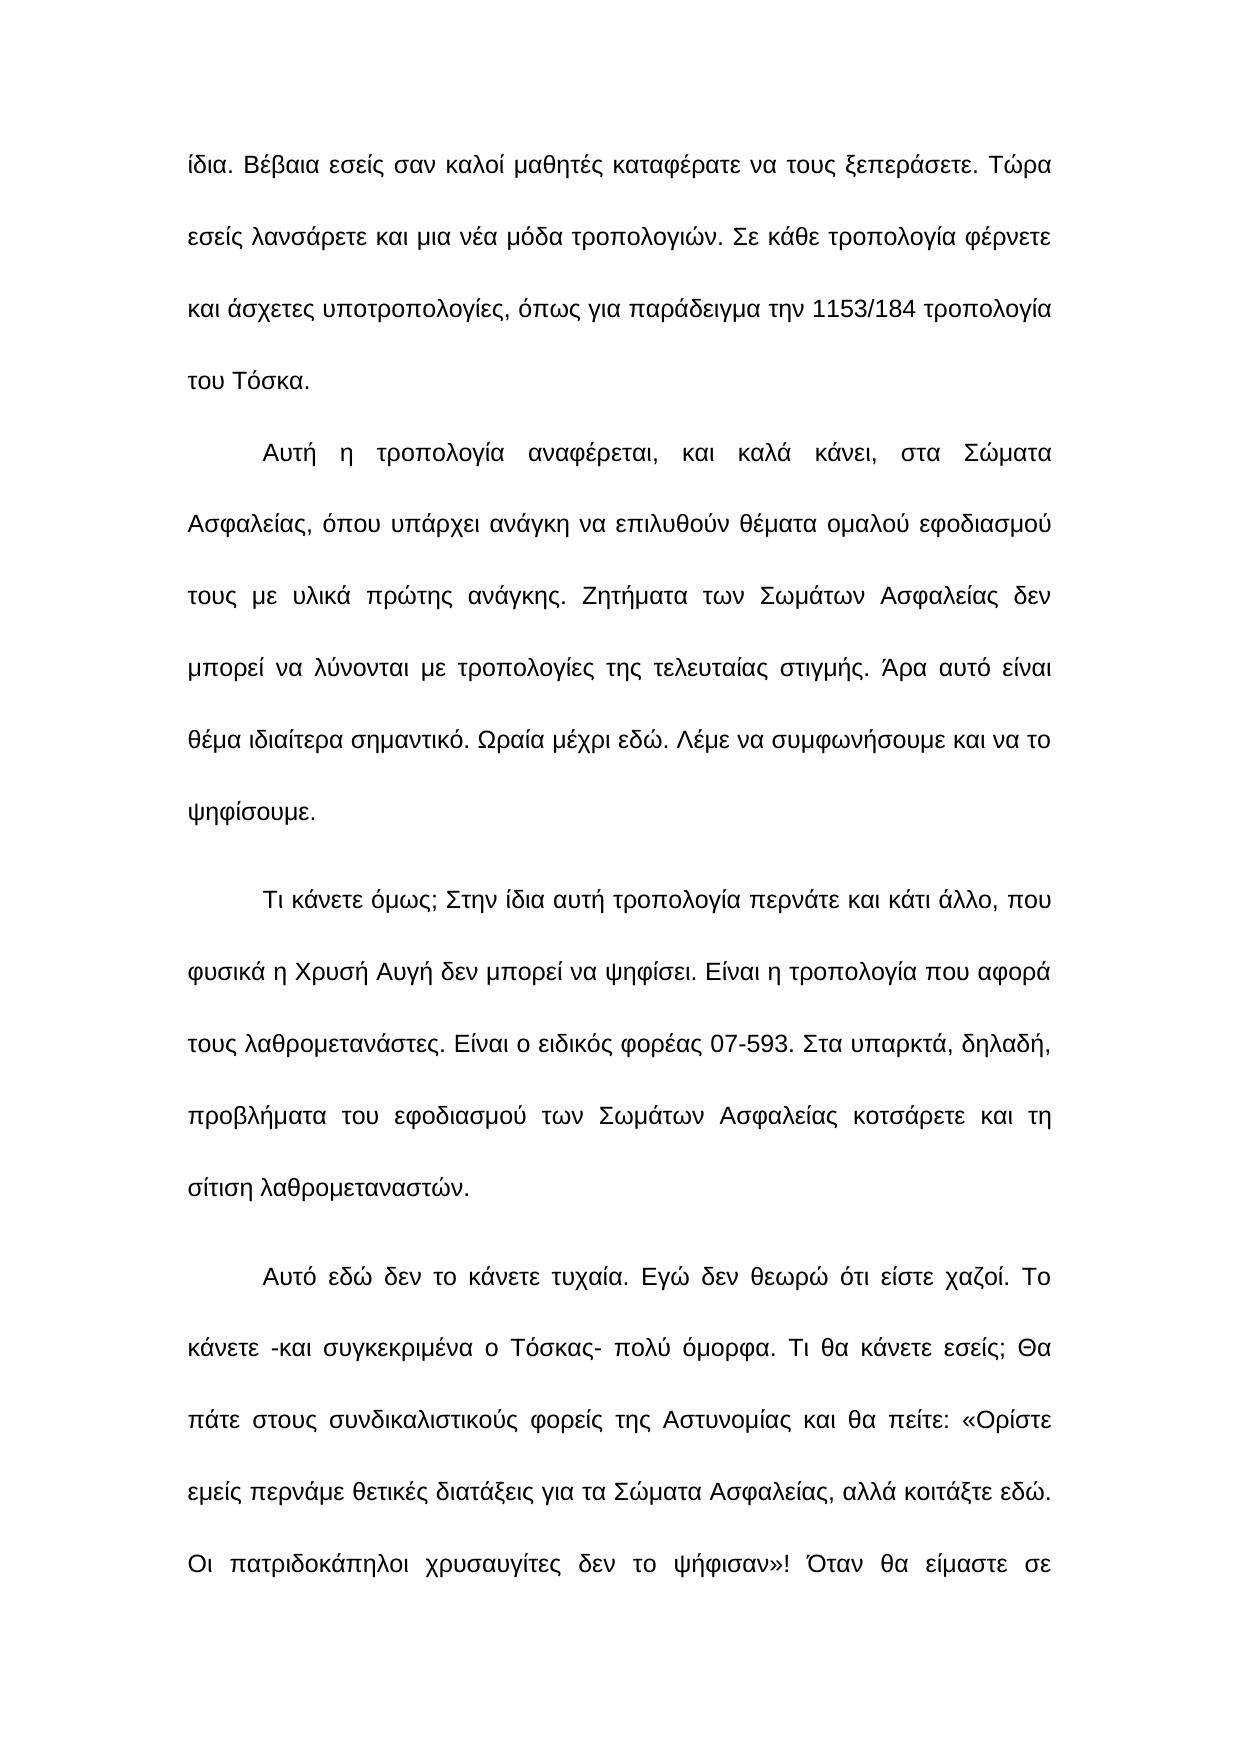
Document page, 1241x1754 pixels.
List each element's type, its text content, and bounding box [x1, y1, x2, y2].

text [187, 1261, 1053, 1578]
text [187, 150, 1053, 394]
text Τι κάνετε όμως; Στην ίδια αυτή τροπολογία περνάτε και κάτι άλλο, που φυσικά η Χρυσή Αυγή δεν μπορεί να ψηφίσει. Είναι η τροπολογία που αφορά τους λαθρομετανάστες. Είναι ο ειδικός φορέας 07-593. Στα υπαρκτά, δηλαδή, προβλήματα του εφοδιασμού των Σωμάτων Ασφαλείας κοτσάρετε και τη σίτιση λαθρομεταναστών. [187, 885, 1053, 1202]
text Αυτή η τροπολογία αναφέρεται, και καλά κάνει, στα Σώματα Ασφαλείας, όπου υπάρχει ανάγκη να επιλυθούν θέματα ομαλού εφοδιασμού τους με υλικά πρώτης ανάγκης. Ζητήματα των Σωμάτων Ασφαλείας δεν μπορεί να λύνονται με τροπολογίες της τελευταίας στιγμής. Άρα αυτό είναι θέμα ιδιαίτερα σημαντικό. Ωραία μέχρι εδώ. Λέμε να συμφωνήσουμε και να το ψηφίσουμε. [187, 437, 1053, 826]
